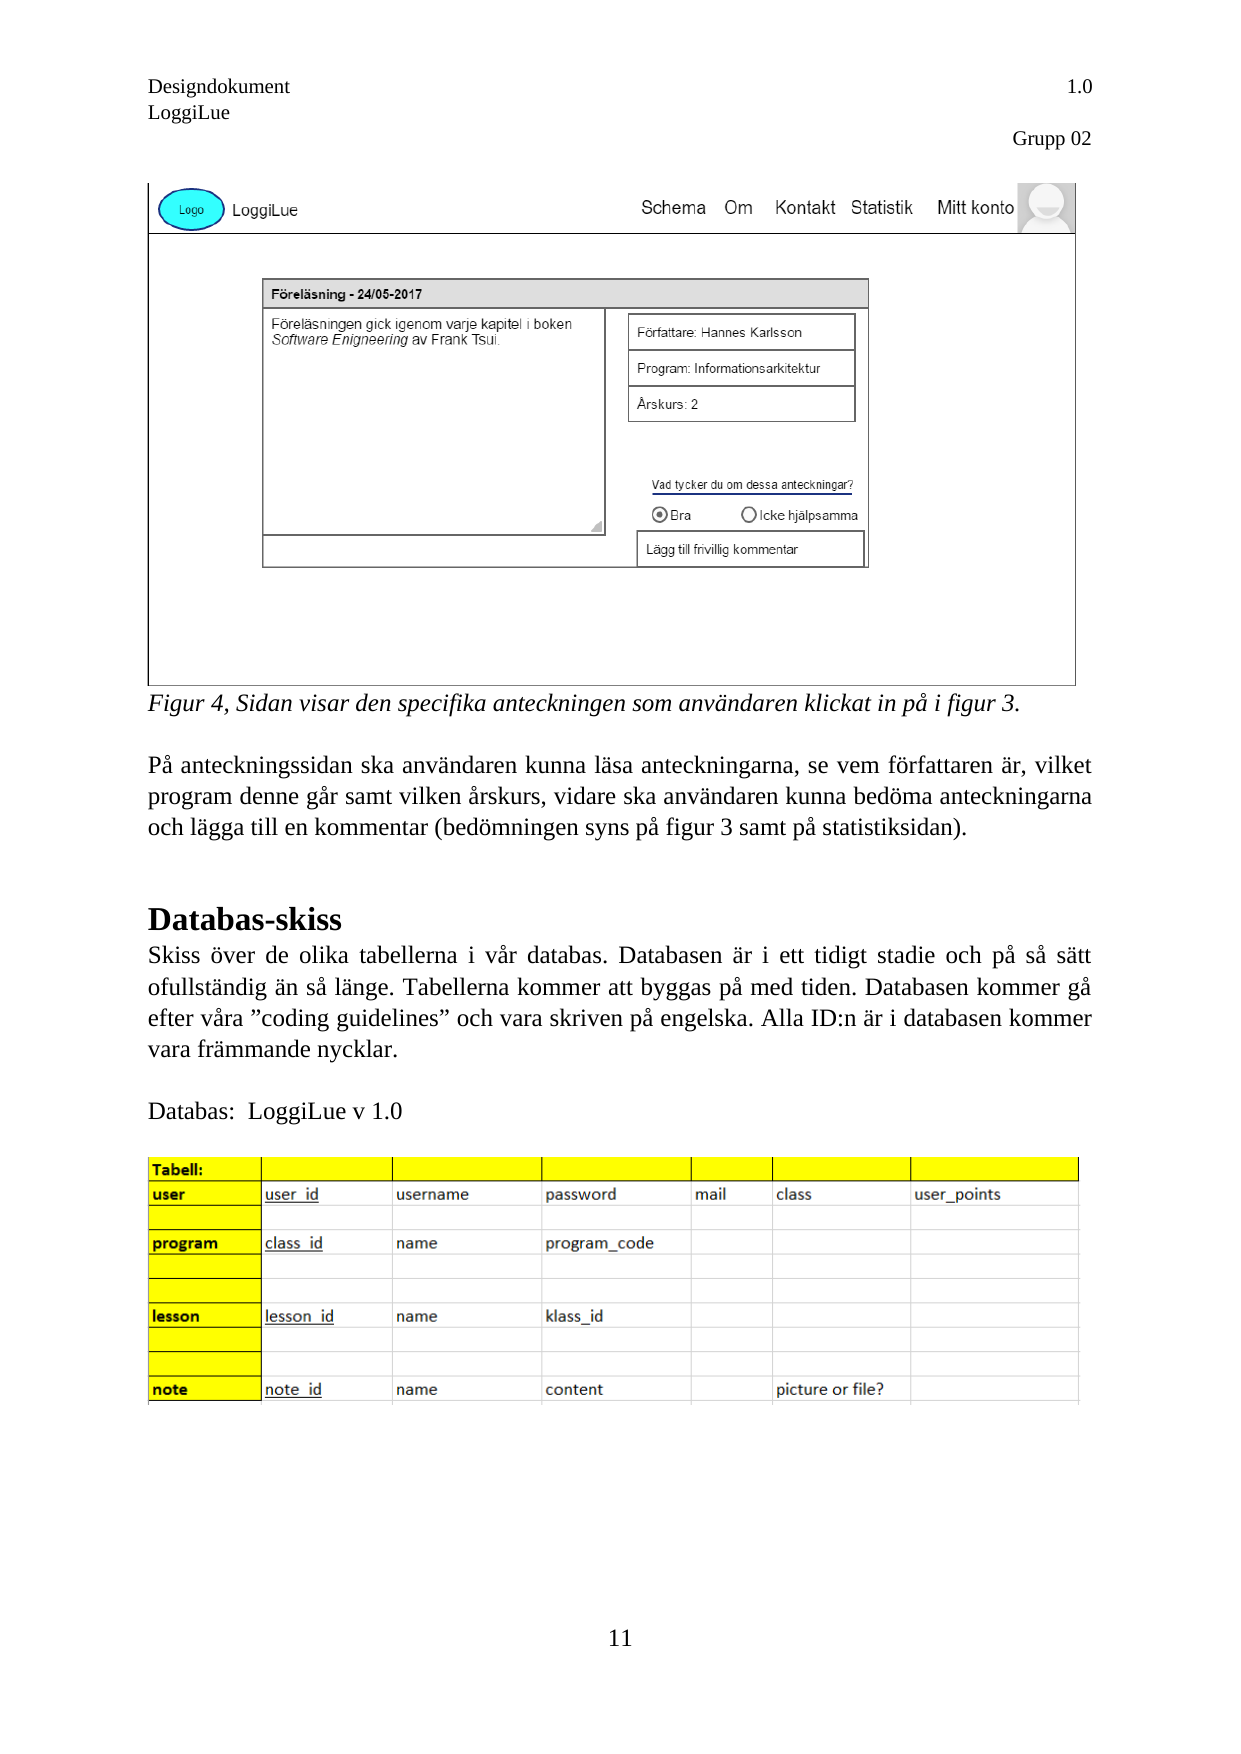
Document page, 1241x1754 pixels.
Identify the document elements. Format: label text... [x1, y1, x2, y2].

text Databas: LoggiLue v 1.0 [148, 1096, 1093, 1124]
picture [147, 183, 1076, 686]
subtitle Databas-skiss [148, 899, 1093, 938]
text Skiss över de olika tabellerna i vår databas. Databasen är i ett tidigt stadie och på så sätt ofullständig än så länge. Tabellerna kommer att byggas på med tiden. Databasen kommer gå efter våra ”coding guidelines” och vara skriven på engelska. Alla ID:n är i databasen kommer vara främmande nycklar. [148, 941, 1093, 1062]
picture [147, 1157, 1081, 1405]
text På anteckningssidan ska användaren kunna läsa anteckningarna, se vem författaren är, vilket program denne går samt vilken årskurs, vidare ska användaren kunna bedöma anteckningarna och lägga till en kommentar (bedömningen syns på figur 3 samt på statistiksidan). [148, 750, 1093, 841]
